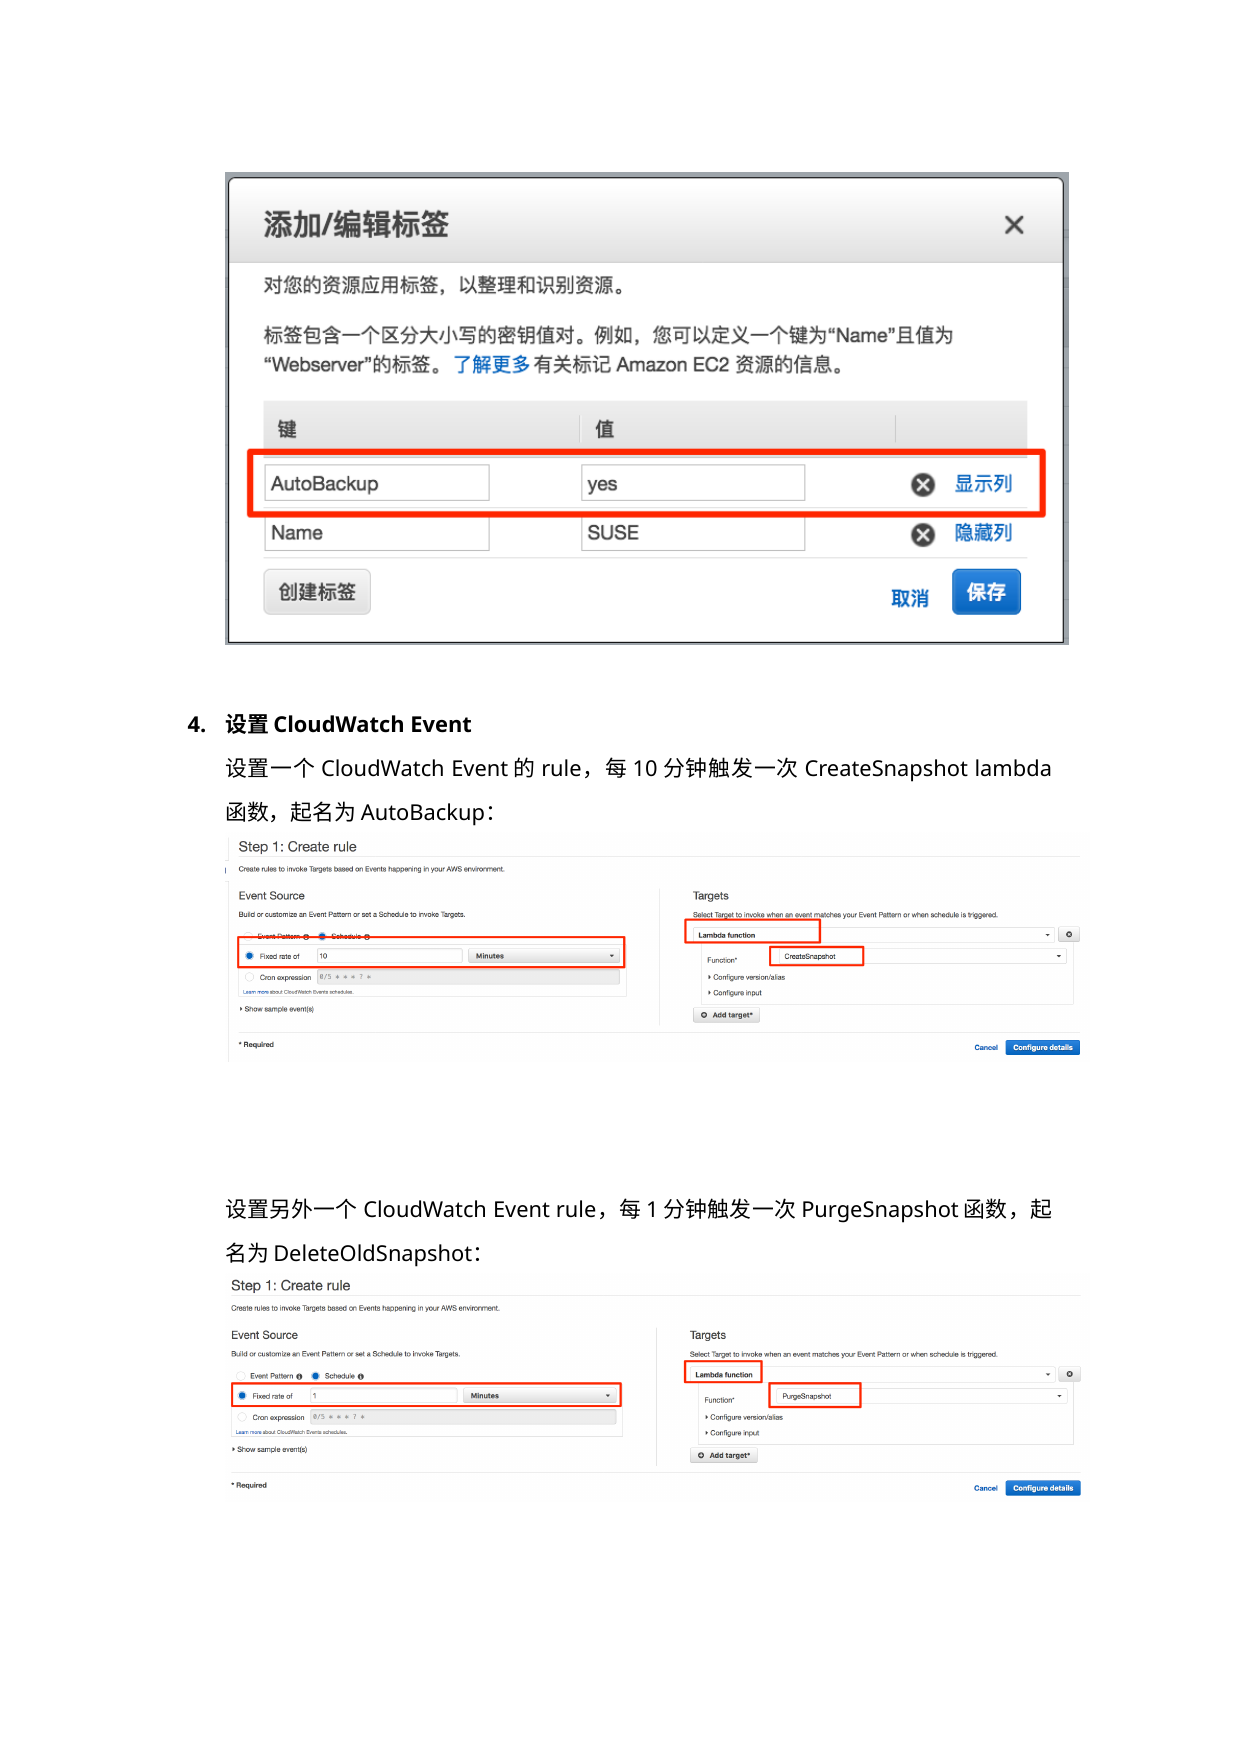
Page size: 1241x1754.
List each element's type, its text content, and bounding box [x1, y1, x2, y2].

list 设置CloudWatch Event [187, 701, 1053, 745]
picture [225, 832, 1090, 1062]
picture [225, 172, 1069, 645]
list 设置一个CloudWatch Event的rule，每10分钟触发一次CreateSnapshot lambda函数，起名为AutoBackup： [225, 745, 1053, 832]
list 设置另外一个CloudWatch Event rule，每1分钟触发一次PurgeSnapshot函数，起名为DeleteOldSnapshot： [225, 1185, 1053, 1273]
picture [225, 1273, 1090, 1502]
